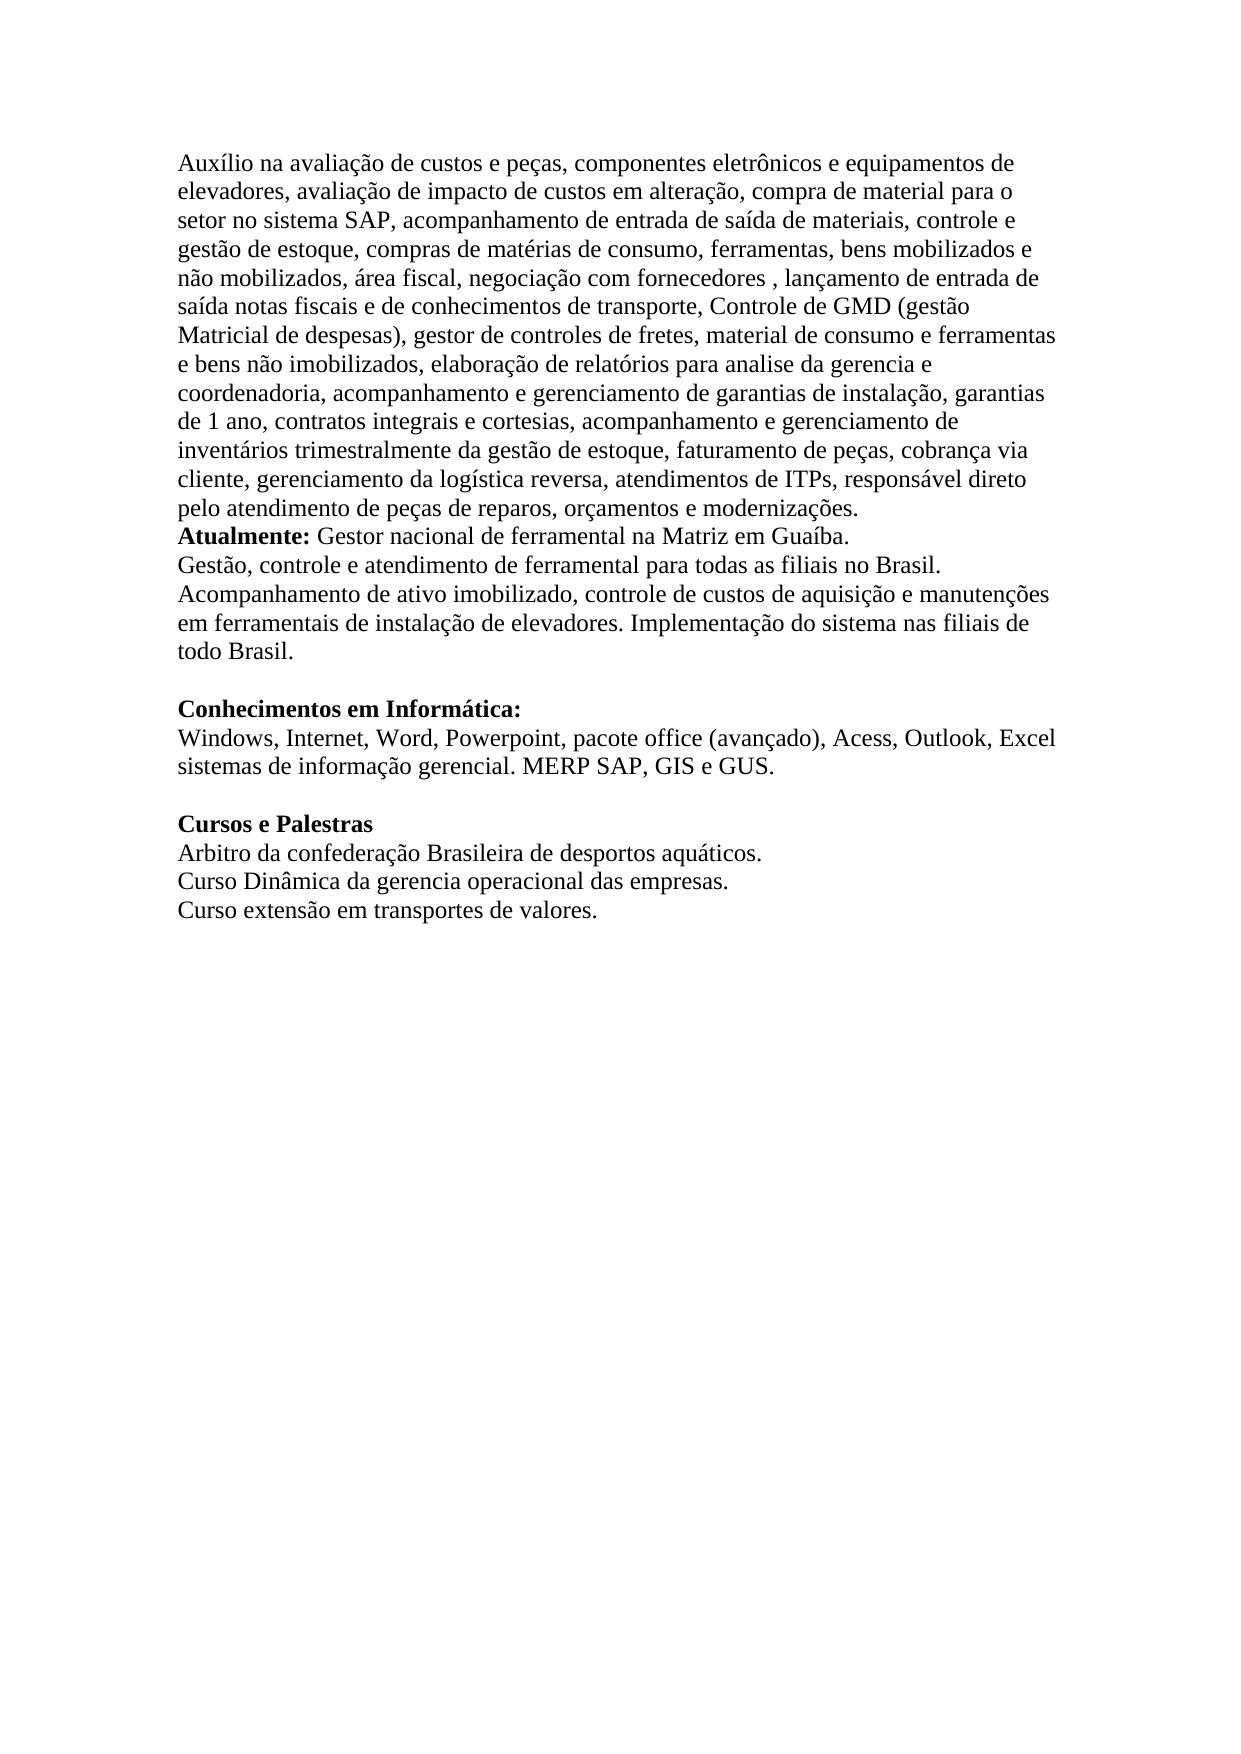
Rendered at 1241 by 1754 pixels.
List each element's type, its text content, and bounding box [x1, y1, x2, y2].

text Auxílio na avaliação de custos e peças, componentes eletrônicos e equipamentos de elevadores, avaliação de impacto de custos em alteração, compra de material para o setor no sistema SAP, acompanhamento de entrada de saída de materiais, controle e gestão de estoque, compras de matérias de consumo, ferramentas, bens mobilizados e não mobilizados, área fiscal, negociação com fornecedores , lançamento de entrada de saída notas fiscais e de conhecimentos de transporte, Controle de GMD (gestão Matricial de despesas), gestor de controles de fretes, material de consumo e ferramentas e bens não imobilizados, elaboração de relatórios para analise da gerencia e coordenadoria, acompanhamento e gerenciamento de garantias de instalação, garantias de 1 ano, contratos integrais e cortesias, acompanhamento e gerenciamento de inventários trimestralmente da gestão de estoque, faturamento de peças, cobrança via cliente, gerenciamento da logística reversa, atendimentos de ITPs, responsável direto pelo atendimento de peças de reparos, orçamentos e modernizações. [177, 148, 1063, 521]
text Atualmente: Gestor nacional de ferramental na Matriz em Guaíba. [177, 521, 1063, 550]
text Conhecimentos em Informática: [177, 694, 1063, 723]
text Curso extensão em transportes de valores. [177, 895, 1063, 924]
text Cursos e Palestras [177, 809, 1063, 838]
text Gestão, controle e atendimento de ferramental para todas as filiais no Brasil. Acompanhamento de ativo imobilizado, controle de custos de aquisição e manutenções em ferramentais de instalação de elevadores. Implementação do sistema nas filiais de todo Brasil. [177, 550, 1063, 665]
text Curso Dinâmica da gerencia operacional das empresas. [177, 866, 1063, 895]
text Windows, Internet, Word, Powerpoint, pacote office (avançado), Acess, Outlook, Excel sistemas de informação gerencial. MERP SAP, GIS e GUS. [177, 723, 1063, 780]
text Arbitro da confederação Brasileira de desportos aquáticos. [177, 838, 1063, 866]
